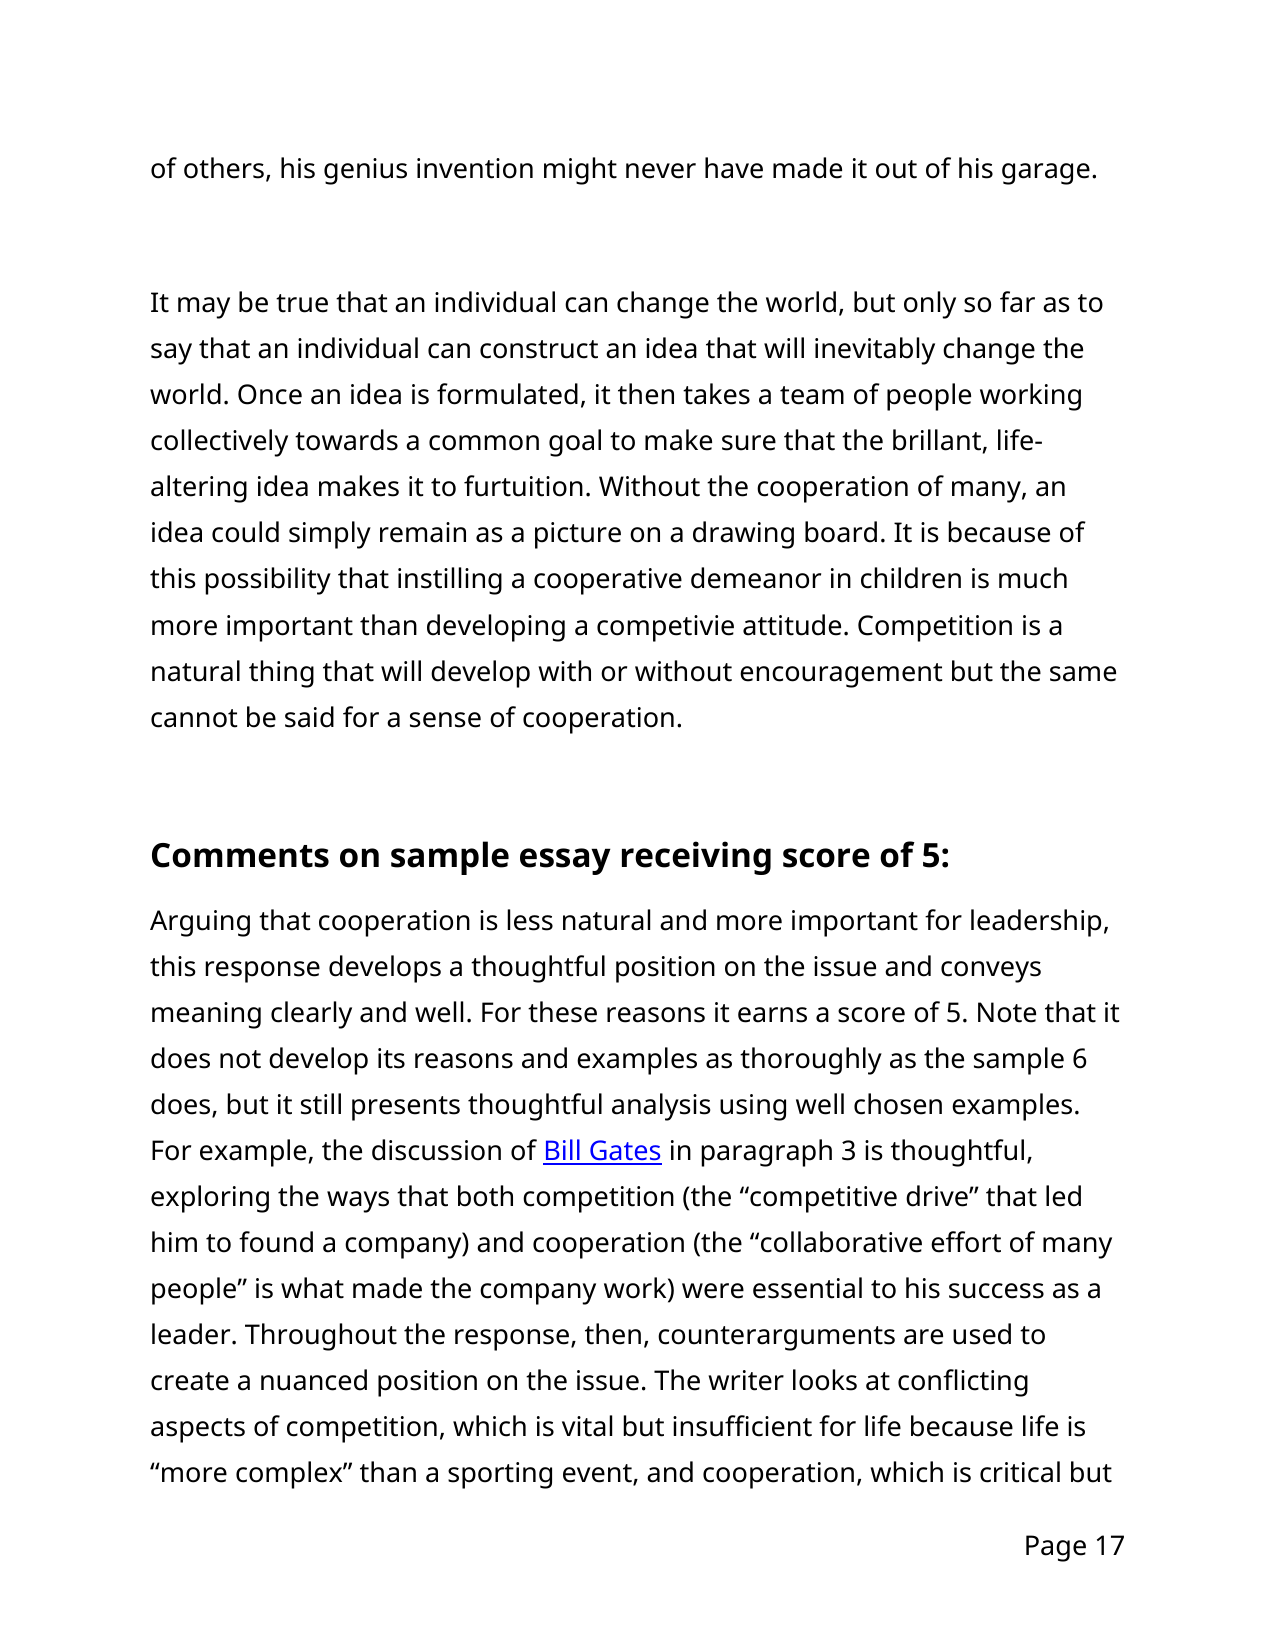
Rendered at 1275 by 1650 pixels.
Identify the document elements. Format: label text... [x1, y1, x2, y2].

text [150, 150, 1125, 187]
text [150, 901, 1125, 1491]
subtitle Comments on sample essay receiving score of 5: [150, 832, 1125, 877]
text It may be true that an individual can change the world, but only so far as to say that an individual can construct an idea that will inevitably change the world. Once an idea is formulated, it then takes a team of people working collectively towards a common goal to make sure that the brillant, life-altering idea makes it to furtuition. Without the cooperation of many, an idea could simply remain as a picture on a drawing board. It is because of this possibility that instilling a cooperative demeanor in children is much more important than developing a competivie attitude. Competition is a natural thing that will develop with or without encouragement but the same cannot be said for a sense of cooperation. [150, 284, 1125, 735]
